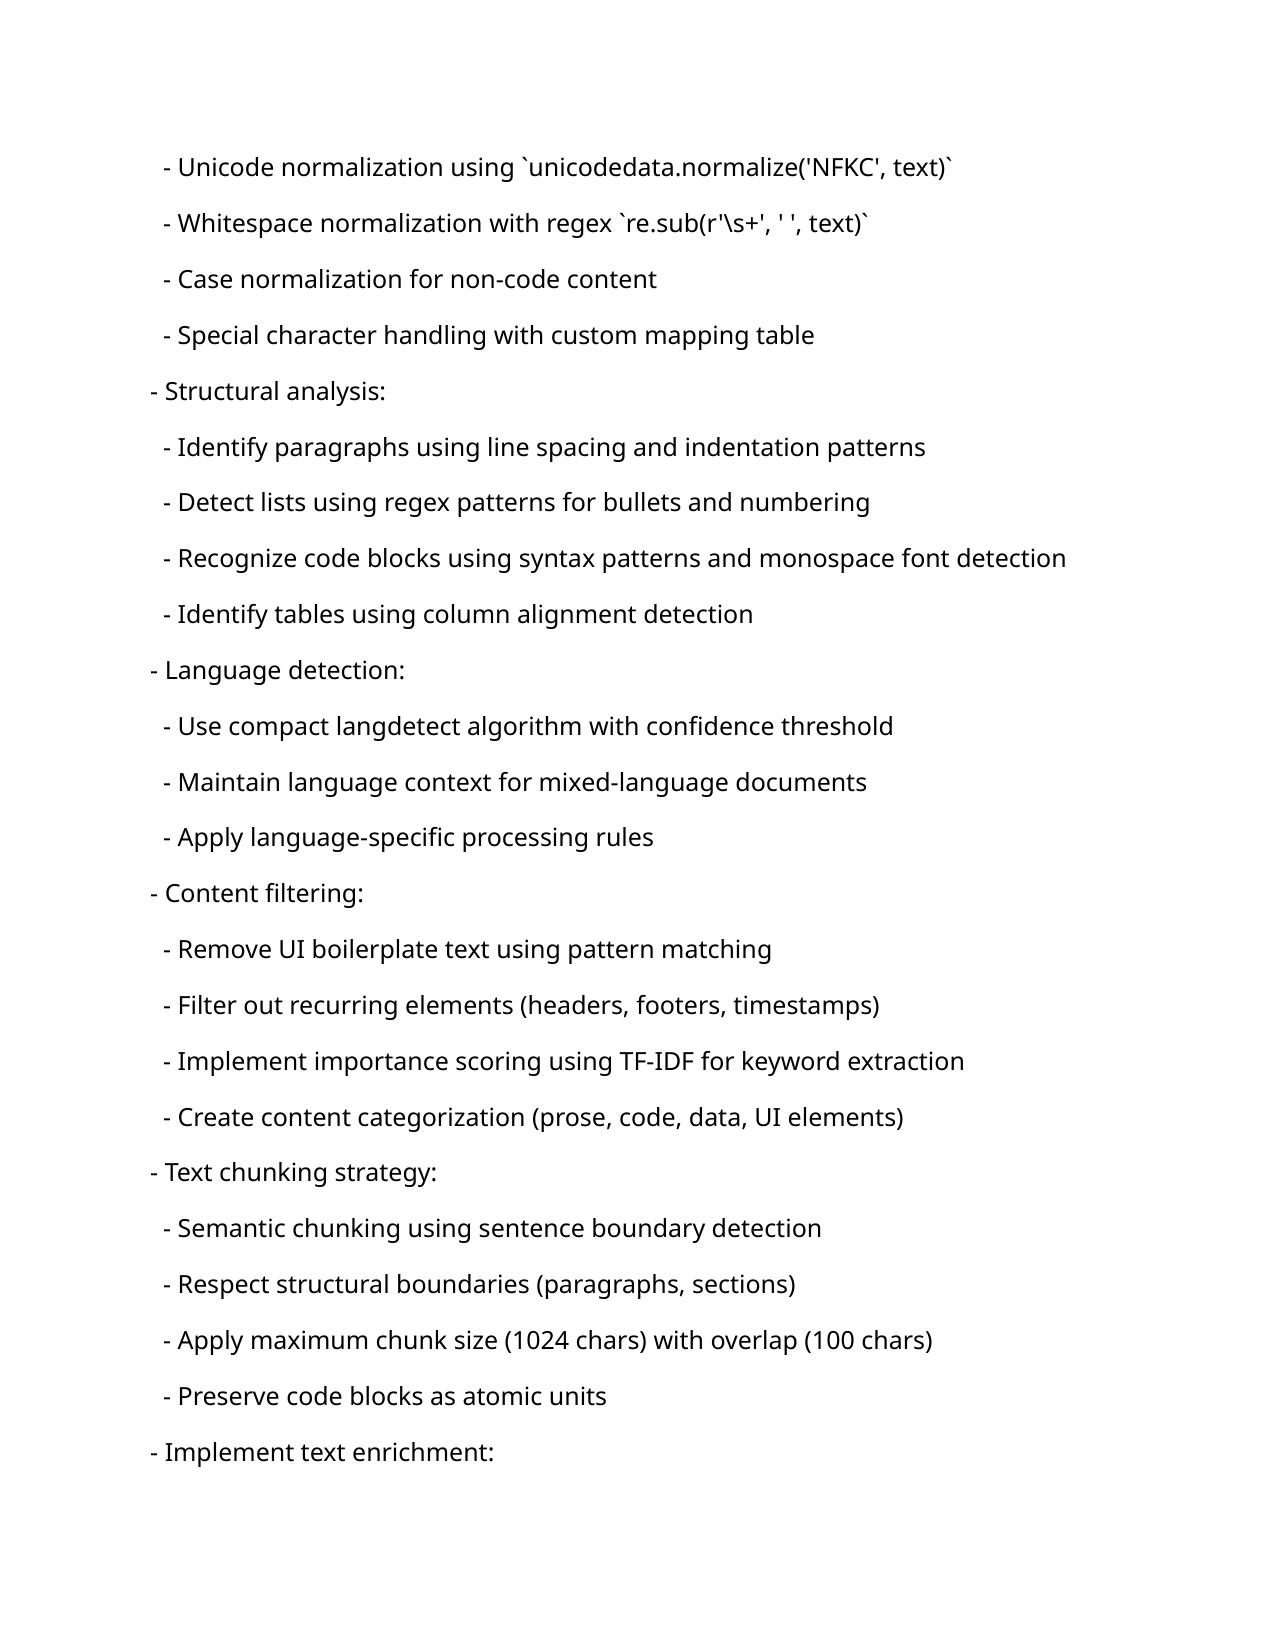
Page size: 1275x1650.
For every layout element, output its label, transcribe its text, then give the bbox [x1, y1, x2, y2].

text - Respect structural boundaries (paragraphs, sections) [150, 1267, 1125, 1301]
text - Text chunking strategy: [150, 1155, 1125, 1189]
text - Content filtering: [150, 876, 1125, 910]
text - Filter out recurring elements (headers, footers, timestamps) [150, 987, 1125, 1022]
text - Language detection: [150, 652, 1125, 687]
text - Semantic chunking using sentence boundary detection [150, 1211, 1125, 1245]
text - Maintain language context for mixed-language documents [150, 764, 1125, 798]
text - Create content categorization (prose, code, data, UI elements) [150, 1099, 1125, 1133]
text - Implement text enrichment: [150, 1434, 1125, 1468]
text - Apply maximum chunk size (1024 chars) with overlap (100 chars) [150, 1322, 1125, 1357]
text - Whitespace normalization with regex `re.sub(r'\s+', ' ', text)` [150, 206, 1125, 240]
text - Detect lists using regex patterns for bullets and numbering [150, 485, 1125, 519]
text - Apply language-specific processing rules [150, 820, 1125, 854]
text - Use compact langdetect algorithm with confidence threshold [150, 708, 1125, 742]
text - Recognize code blocks using syntax patterns and monospace font detection [150, 541, 1125, 575]
text - Preserve code blocks as atomic units [150, 1378, 1125, 1412]
text - Structural analysis: [150, 373, 1125, 407]
text - Identify tables using column alignment detection [150, 597, 1125, 631]
text - Identify paragraphs using line spacing and indentation patterns [150, 429, 1125, 463]
text - Remove UI boilerplate text using pattern matching [150, 932, 1125, 966]
text - Case normalization for non-code content [150, 262, 1125, 296]
text - Unicode normalization using `unicodedata.normalize('NFKC', text)` [150, 150, 1125, 184]
text - Implement importance scoring using TF-IDF for keyword extraction [150, 1043, 1125, 1077]
text - Special character handling with custom mapping table [150, 317, 1125, 352]
